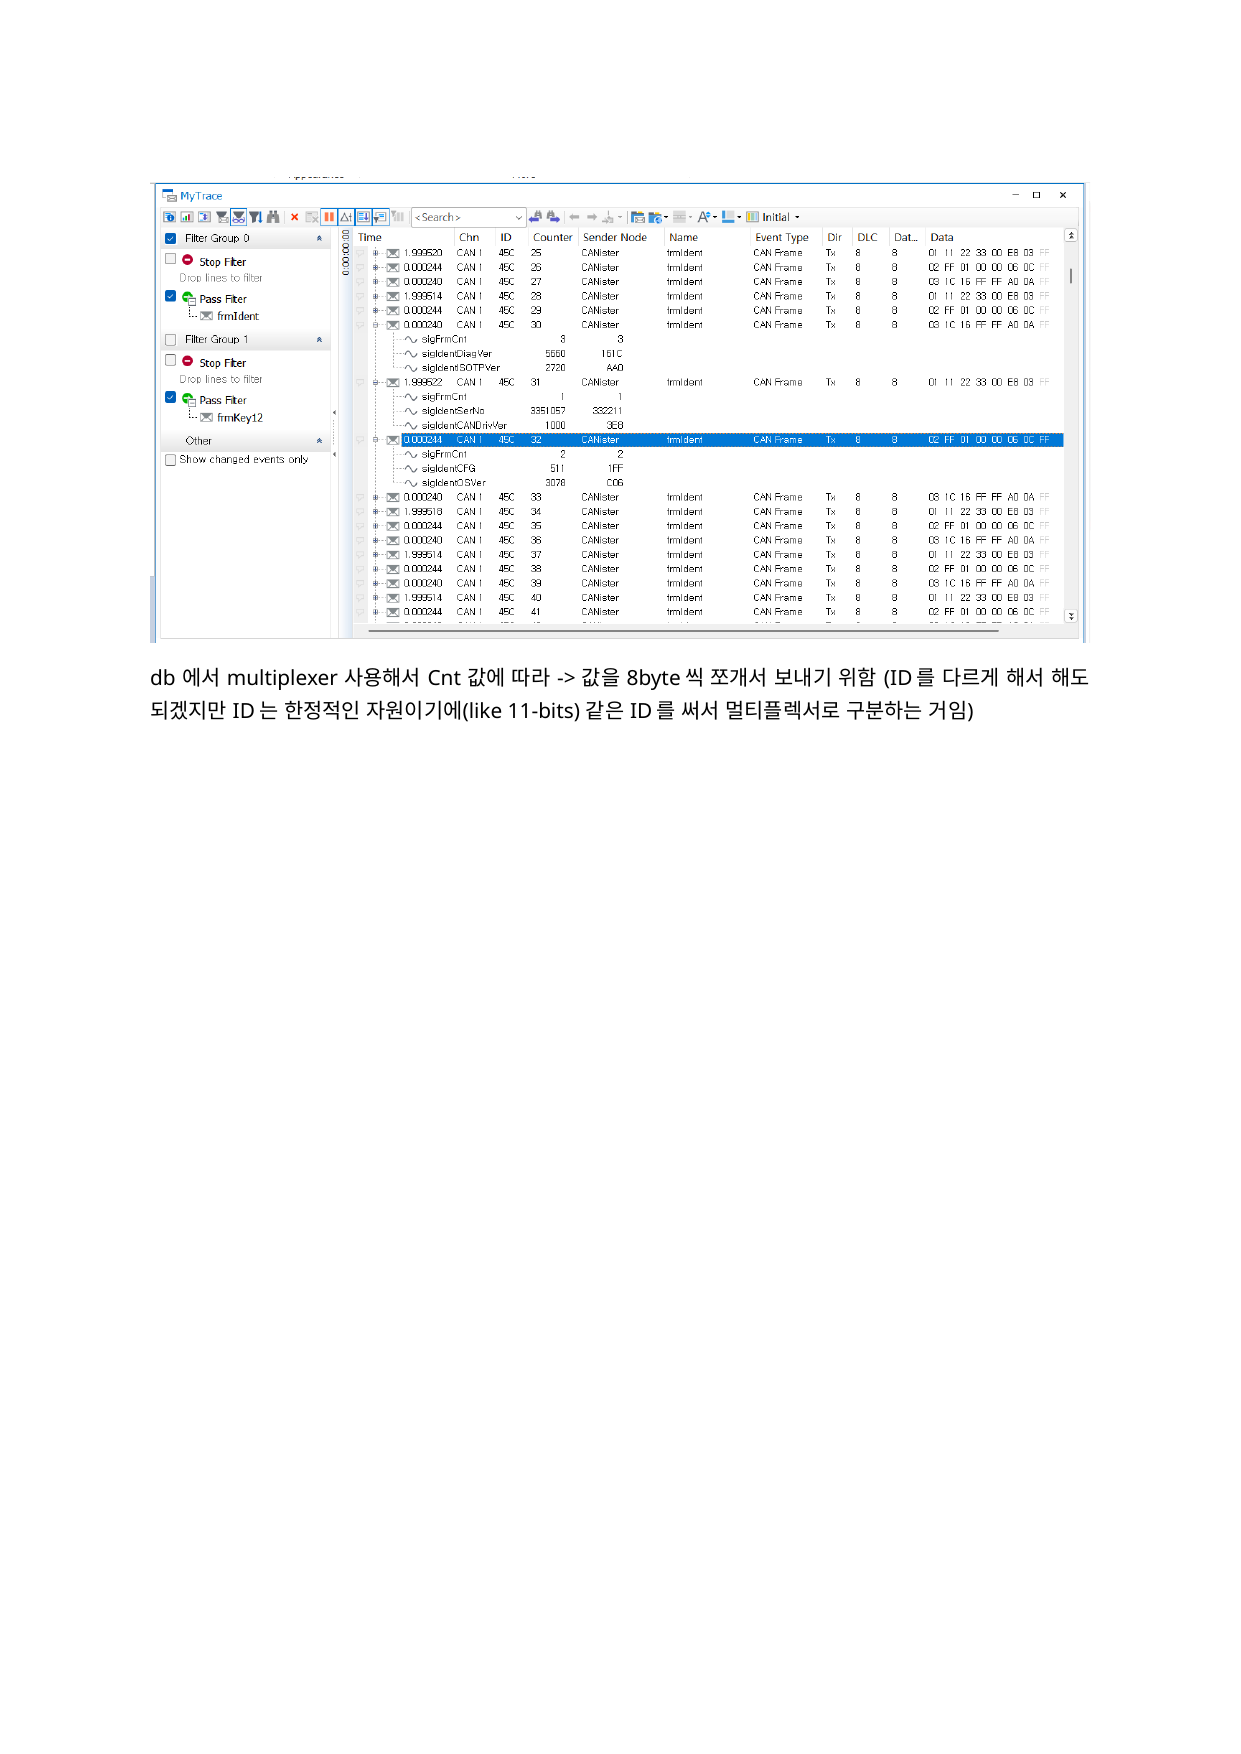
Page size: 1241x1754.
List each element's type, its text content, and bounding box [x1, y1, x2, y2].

picture [150, 177, 1091, 643]
text db 에서 multiplexer 사용해서 Cnt 값에 따라 -> 값을 8byte씩 쪼개서 보내기 위함 (ID를 다르게 해서 해도 되겠지만 ID는 한정적인 자원이기에(like 11-bits) 같은 ID를 써서 멀티플렉서로 구분하는 거임) [150, 661, 1090, 724]
